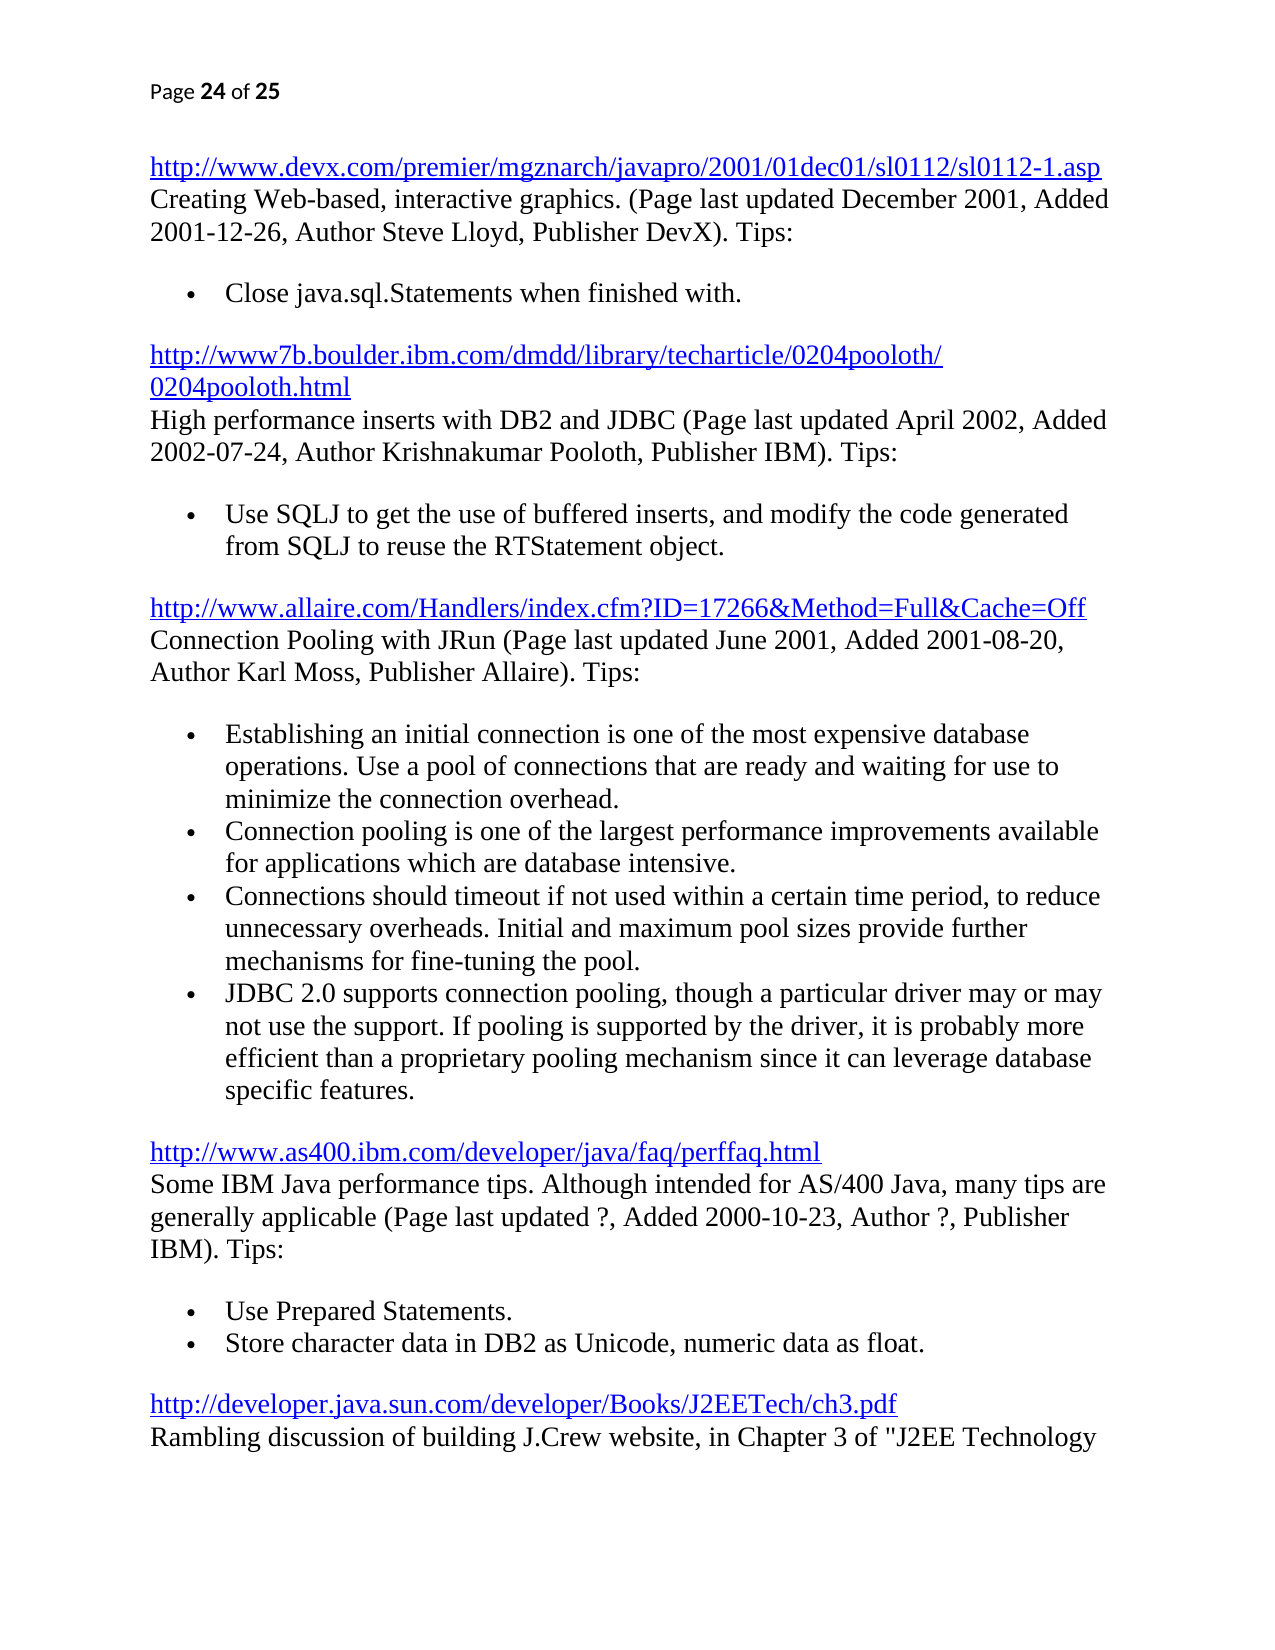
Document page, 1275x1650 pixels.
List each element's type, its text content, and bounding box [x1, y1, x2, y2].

list Close java.sql.Statements when finished with. [187, 276, 1125, 309]
text http://www7b.boulder.ibm.com/dmdd/library/techarticle/0204pooloth/0204pooloth.html High performance inserts with DB2 and JDBC (Page last updated April 2002, Added 2002-07-24, Author Krishnakumar Pooloth, Publisher IBM). Tips: [150, 338, 1125, 467]
list Store character data in DB2 as Unicode, numeric data as float. [187, 1326, 1125, 1358]
text http://www.devx.com/premier/mgznarch/javapro/2001/01dec01/sl0112/sl0112-1.asp Creating Web-based, interactive graphics. (Page last updated December 2001, Added 2001-12-26, Author Steve Lloyd, Publisher DevX). Tips: [150, 150, 1125, 247]
list Connections should timeout if not used within a certain time period, to reduce unnecessary overheads. Initial and maximum pool sizes provide further mechanisms for fine-tuning the pool. [187, 879, 1125, 976]
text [150, 1388, 1125, 1452]
list Use SQLJ to get the use of buffered inserts, and modify the code generated from SQLJ to reuse the RTStatement object. [187, 497, 1125, 561]
list JDBC 2.0 supports connection pooling, though a particular driver may or may not use the support. If pooling is supported by the driver, it is probably more efficient than a proprietary pooling mechanism since it can leverage database specific features. [187, 976, 1125, 1106]
list Use Prepared Statements. [187, 1294, 1125, 1326]
text http://www.allaire.com/Handlers/index.cfm?ID=17266&Method=Full&Cache=Off Connection Pooling with JRun (Page last updated June 2001, Added 2001-08-20, Author Karl Moss, Publisher Allaire). Tips: [150, 591, 1125, 688]
text http://www.as400.ibm.com/developer/java/faq/perffaq.html Some IBM Java performance tips. Although intended for AS/400 Java, many tips are generally applicable (Page last updated ?, Added 2000-10-23, Author ?, Publisher IBM). Tips: [150, 1135, 1125, 1264]
list Establishing an initial connection is one of the most expensive database operations. Use a pool of connections that are ready and waiting for use to minimize the connection overhead. [187, 717, 1125, 814]
list Connection pooling is one of the largest performance improvements available for applications which are database intensive. [187, 814, 1125, 879]
